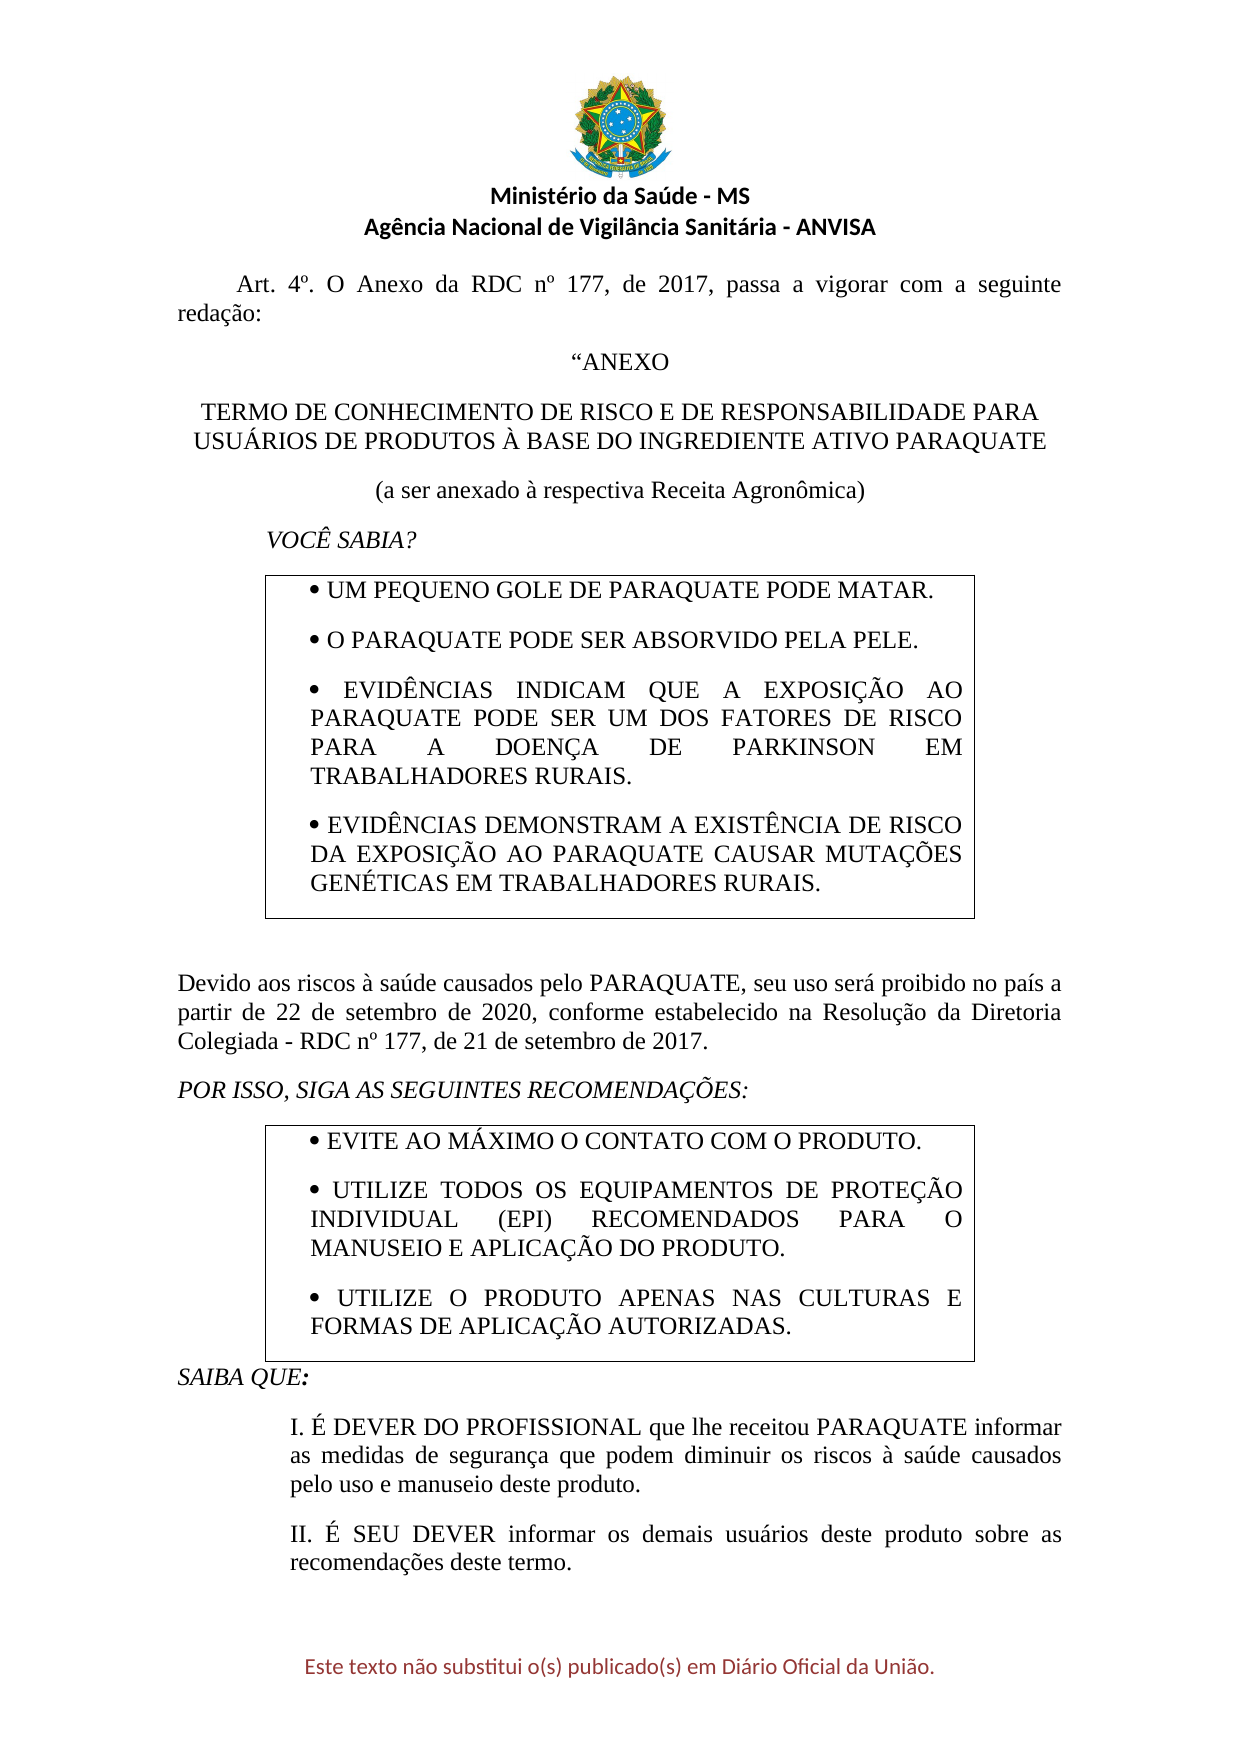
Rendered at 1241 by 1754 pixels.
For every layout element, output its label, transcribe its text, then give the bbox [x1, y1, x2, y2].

picture [566, 73, 674, 181]
table_header EVITE AO MÁXIMO O CONTATO COM O PRODUTO. UTILIZE TODOS OS EQUIPAMENTOS DE PROTEÇÃO INDIVIDUAL (EPI) RECOMENDADOS PARA O MANUSEIO E APLICAÇÃO DO PRODUTO. UTILIZE O PRODUTO APENAS NAS CULTURAS E FORMAS DE APLICAÇÃO AUTORIZADAS. [266, 1126, 974, 1361]
text Devido aos riscos à saúde causados pelo PARAQUATE, seu uso será proibido no país a partir de 22 de setembro de 2020, conforme estabelecido na Resolução da Diretoria Colegiada - RDC nº 177, de 21 de setembro de 2017. [177, 968, 1063, 1054]
text POR ISSO, SIGA AS SEGUINTES RECOMENDAÇÕES: [177, 1075, 1063, 1104]
text VOCÊ SABIA? [266, 525, 1063, 554]
list II. É SEU DEVER informar os demais usuários deste produto sobre as recomendações deste termo. [290, 1519, 1063, 1576]
table_header UM PEQUENO GOLE DE PARAQUATE PODE MATAR. O PARAQUATE PODE SER ABSORVIDO PELA PELE. EVIDÊNCIAS INDICAM QUE A EXPOSIÇÃO AO PARAQUATE PODE SER UM DOS FATORES DE RISCO PARA A DOENÇA DE PARKINSON EM TRABALHADORES RURAIS. [266, 576, 974, 811]
table_cell EVIDÊNCIAS DEMONSTRAM A EXISTÊNCIA DE RISCO DA EXPOSIÇÃO AO PARAQUATE CAUSAR MUTAÇÕES GENÉTICAS EM TRABALHADORES RURAIS. [266, 811, 974, 918]
text SAIBA QUE: [177, 1362, 1063, 1391]
list I. É DEVER DO PROFISSIONAL que lhe receitou PARAQUATE informar as medidas de segurança que podem diminuir os riscos à saúde causados pelo uso e manuseio deste produto. [290, 1412, 1063, 1498]
text (a ser anexado à respectiva Receita Agronômica) [177, 475, 1063, 504]
text “ANEXO [177, 347, 1063, 376]
text Art. 4º. O Anexo da RDC nº 177, de 2017, passa a vigorar com a seguinte redação: [177, 269, 1063, 327]
text TERMO DE CONHECIMENTO DE RISCO E DE RESPONSABILIDADE PARA USUÁRIOS DE PRODUTOS À BASE DO INGREDIENTE ATIVO PARAQUATE [177, 397, 1063, 454]
